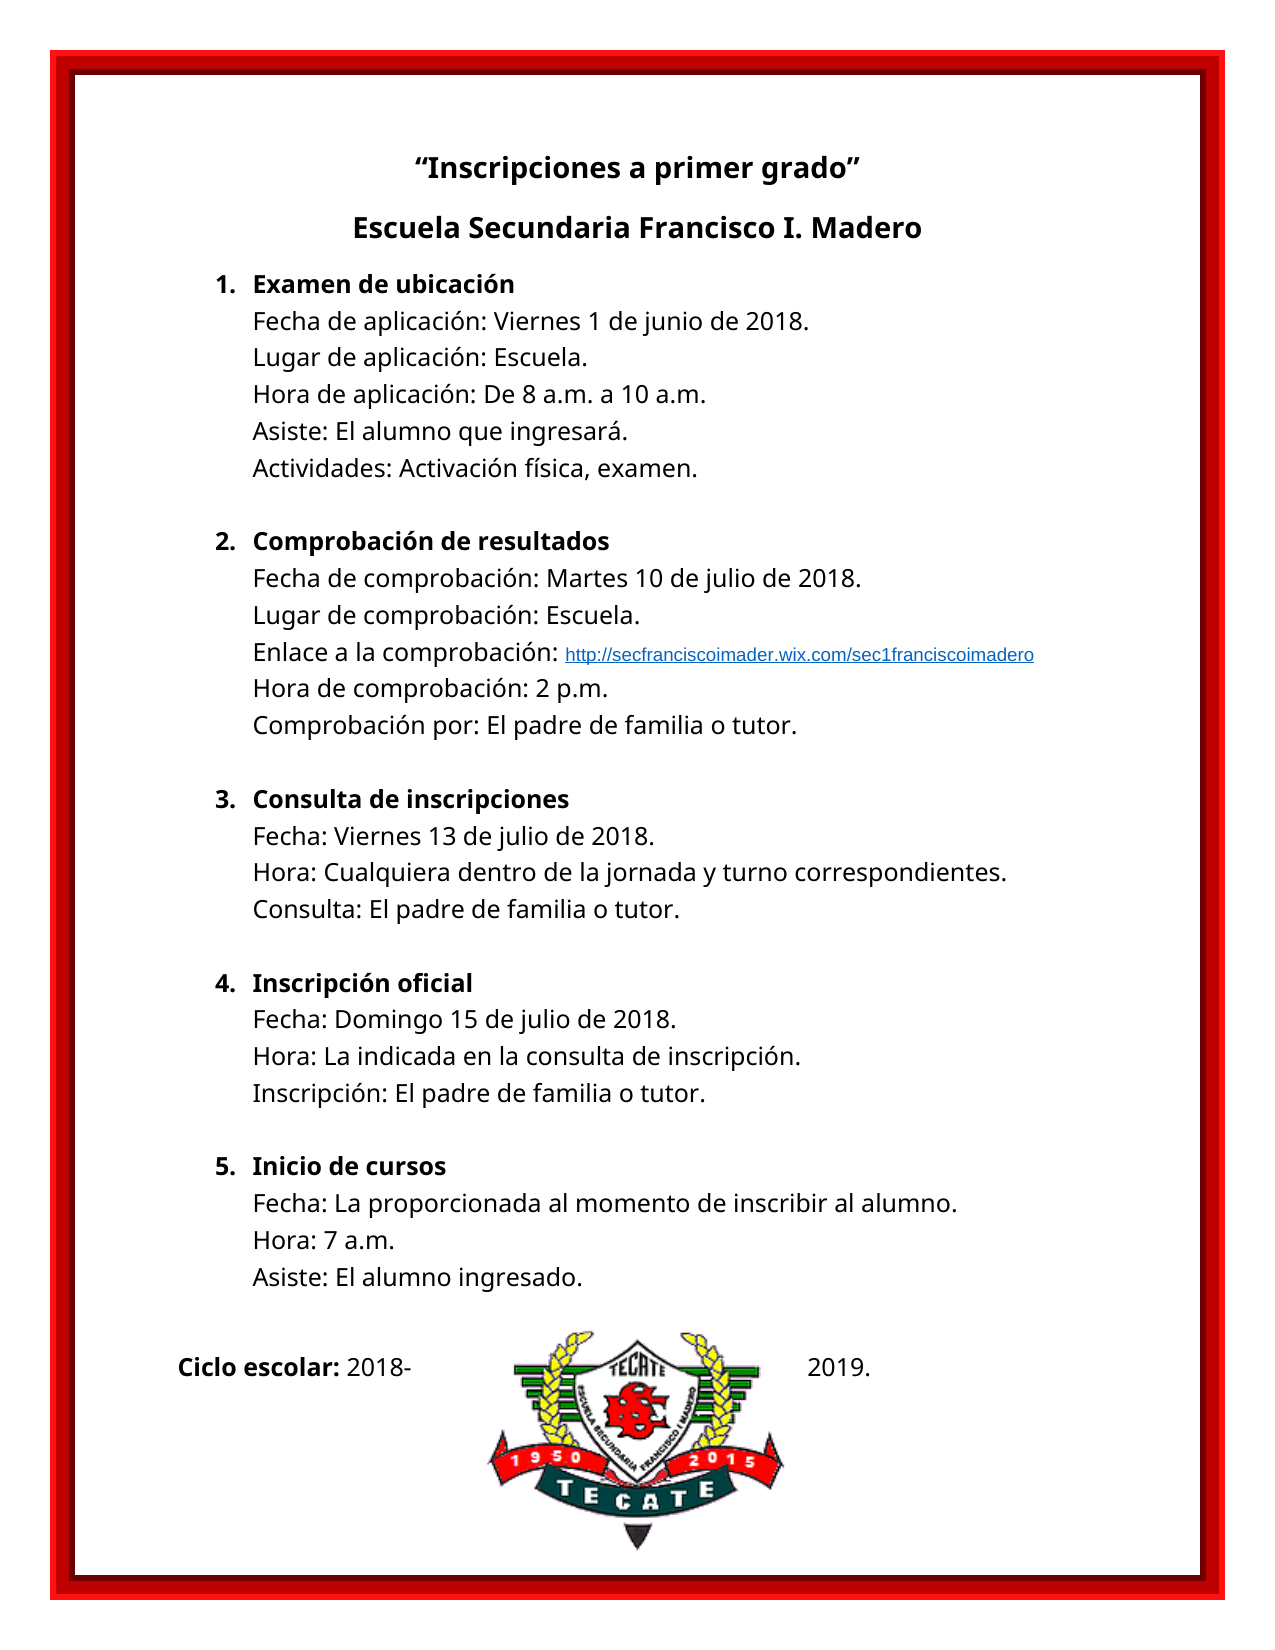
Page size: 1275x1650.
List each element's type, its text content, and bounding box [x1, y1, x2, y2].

list Comprobación por: El padre de familia o tutor. [252, 708, 1098, 742]
text “Inscripciones a primer grado” [177, 148, 1098, 187]
list Fecha: Domingo 15 de julio de 2018. [252, 1002, 1098, 1036]
list Inicio de cursos [215, 1149, 1098, 1183]
list Asiste: El alumno ingresado. [252, 1259, 1098, 1293]
list Fecha de comprobación: Martes 10 de julio de 2018. [252, 561, 1098, 595]
list Comprobación de resultados [215, 524, 1098, 558]
list Inscripción oficial [215, 965, 1098, 999]
list Hora: 7 a.m. [252, 1223, 1098, 1257]
picture [486, 1322, 789, 1587]
list Consulta de inscripciones [215, 781, 1098, 815]
list Fecha de aplicación: Viernes 1 de junio de 2018. [252, 303, 1098, 337]
text Ciclo escolar: 2018-2019. [789, 1349, 1098, 1384]
list Fecha: La proporcionada al momento de inscribir al alumno. [252, 1186, 1098, 1220]
list Asiste: El alumno que ingresará. [252, 414, 1098, 448]
list Examen de ubicación [215, 267, 1098, 301]
list Inscripción: El padre de familia o tutor. [252, 1076, 1098, 1109]
list Hora: Cualquiera dentro de la jornada y turno correspondientes. [252, 855, 1098, 889]
text Escuela Secundaria Francisco I. Madero [177, 207, 1098, 247]
list Actividades: Activación física, examen. [252, 450, 1098, 484]
list Enlace a la comprobación: http://secfranciscoimader.wix.com/sec1franciscoimadero [252, 634, 1098, 668]
list Lugar de comprobación: Escuela. [252, 597, 1098, 632]
list Hora de comprobación: 2 p.m. [252, 671, 1098, 705]
list Consulta: El padre de familia o tutor. [252, 892, 1098, 926]
list Fecha: Viernes 13 de julio de 2018. [252, 818, 1098, 852]
list Hora: La indicada en la consulta de inscripción. [252, 1039, 1098, 1073]
list Lugar de aplicación: Escuela. [252, 340, 1098, 374]
text Ciclo escolar: 2018-2019. [177, 1349, 486, 1384]
list Hora de aplicación: De 8 a.m. a 10 a.m. [252, 377, 1098, 411]
